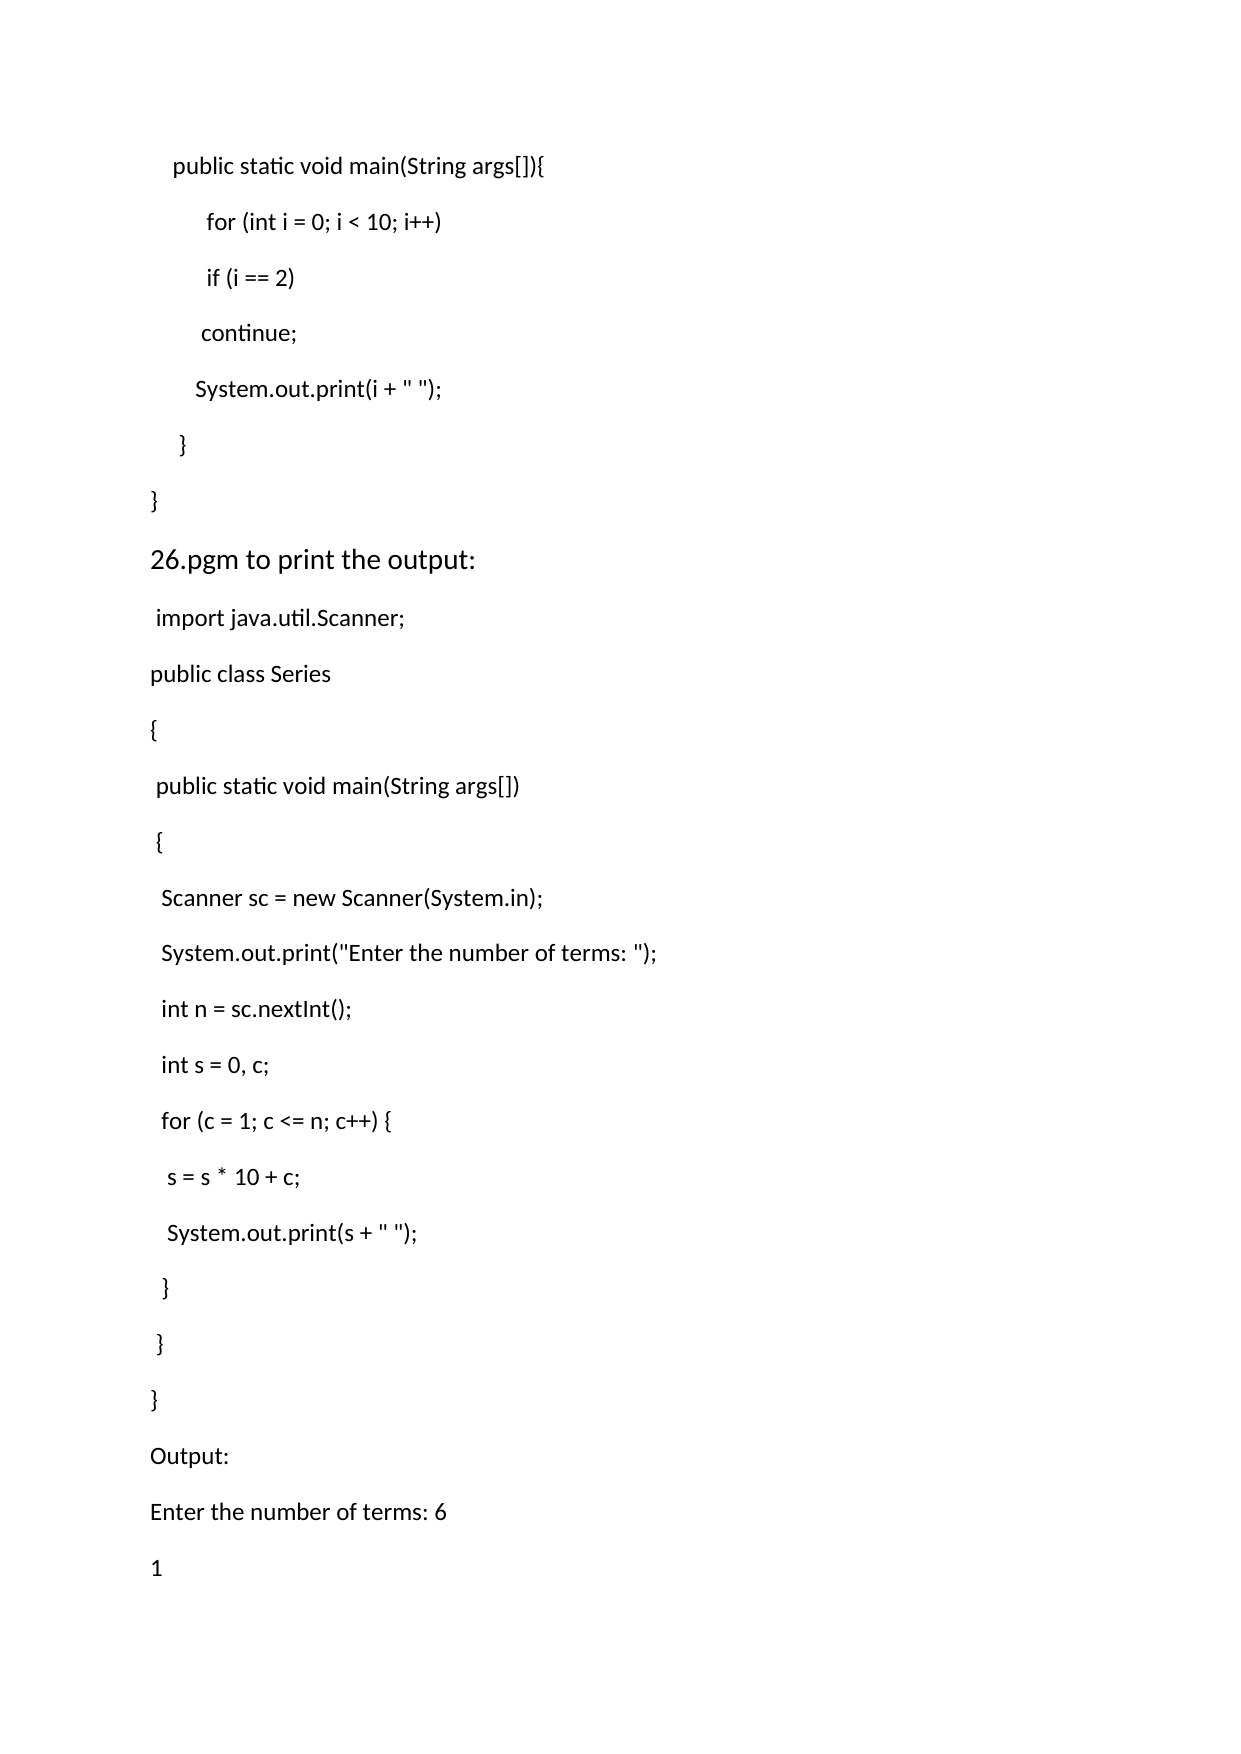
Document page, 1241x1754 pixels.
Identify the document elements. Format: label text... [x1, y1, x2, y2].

text } [150, 1328, 1090, 1359]
text System.out.print("Enter the number of terms: "); [150, 938, 1090, 968]
text int s = 0, c; [150, 1049, 1090, 1080]
text } [150, 485, 1090, 516]
text Enter the number of terms: 6 [150, 1496, 1090, 1526]
text public static void main(String args[]){ [150, 150, 1090, 181]
text continue; [150, 317, 1090, 348]
text 1 [150, 1552, 1090, 1582]
text for (int i = 0; i < 10; i++) [150, 206, 1090, 236]
text public static void main(String args[]) [150, 770, 1090, 801]
text import java.util.Scanner; [150, 603, 1090, 633]
text System.out.print(s + " "); [150, 1217, 1090, 1247]
text { [150, 714, 1090, 745]
text public class Series [150, 658, 1090, 689]
text int n = sc.nextInt(); [150, 993, 1090, 1024]
text System.out.print(i + " "); [150, 373, 1090, 404]
text 26.pgm to print the output: [150, 541, 1090, 576]
text Scanner sc = new Scanner(System.in); [150, 882, 1090, 912]
text } [150, 429, 1090, 460]
text { [150, 826, 1090, 856]
text Output: [150, 1440, 1090, 1471]
text if (i == 2) [150, 262, 1090, 292]
text s = s * 10 + c; [150, 1161, 1090, 1191]
text for (c = 1; c <= n; c++) { [150, 1105, 1090, 1136]
text } [150, 1384, 1090, 1415]
text } [150, 1273, 1090, 1303]
